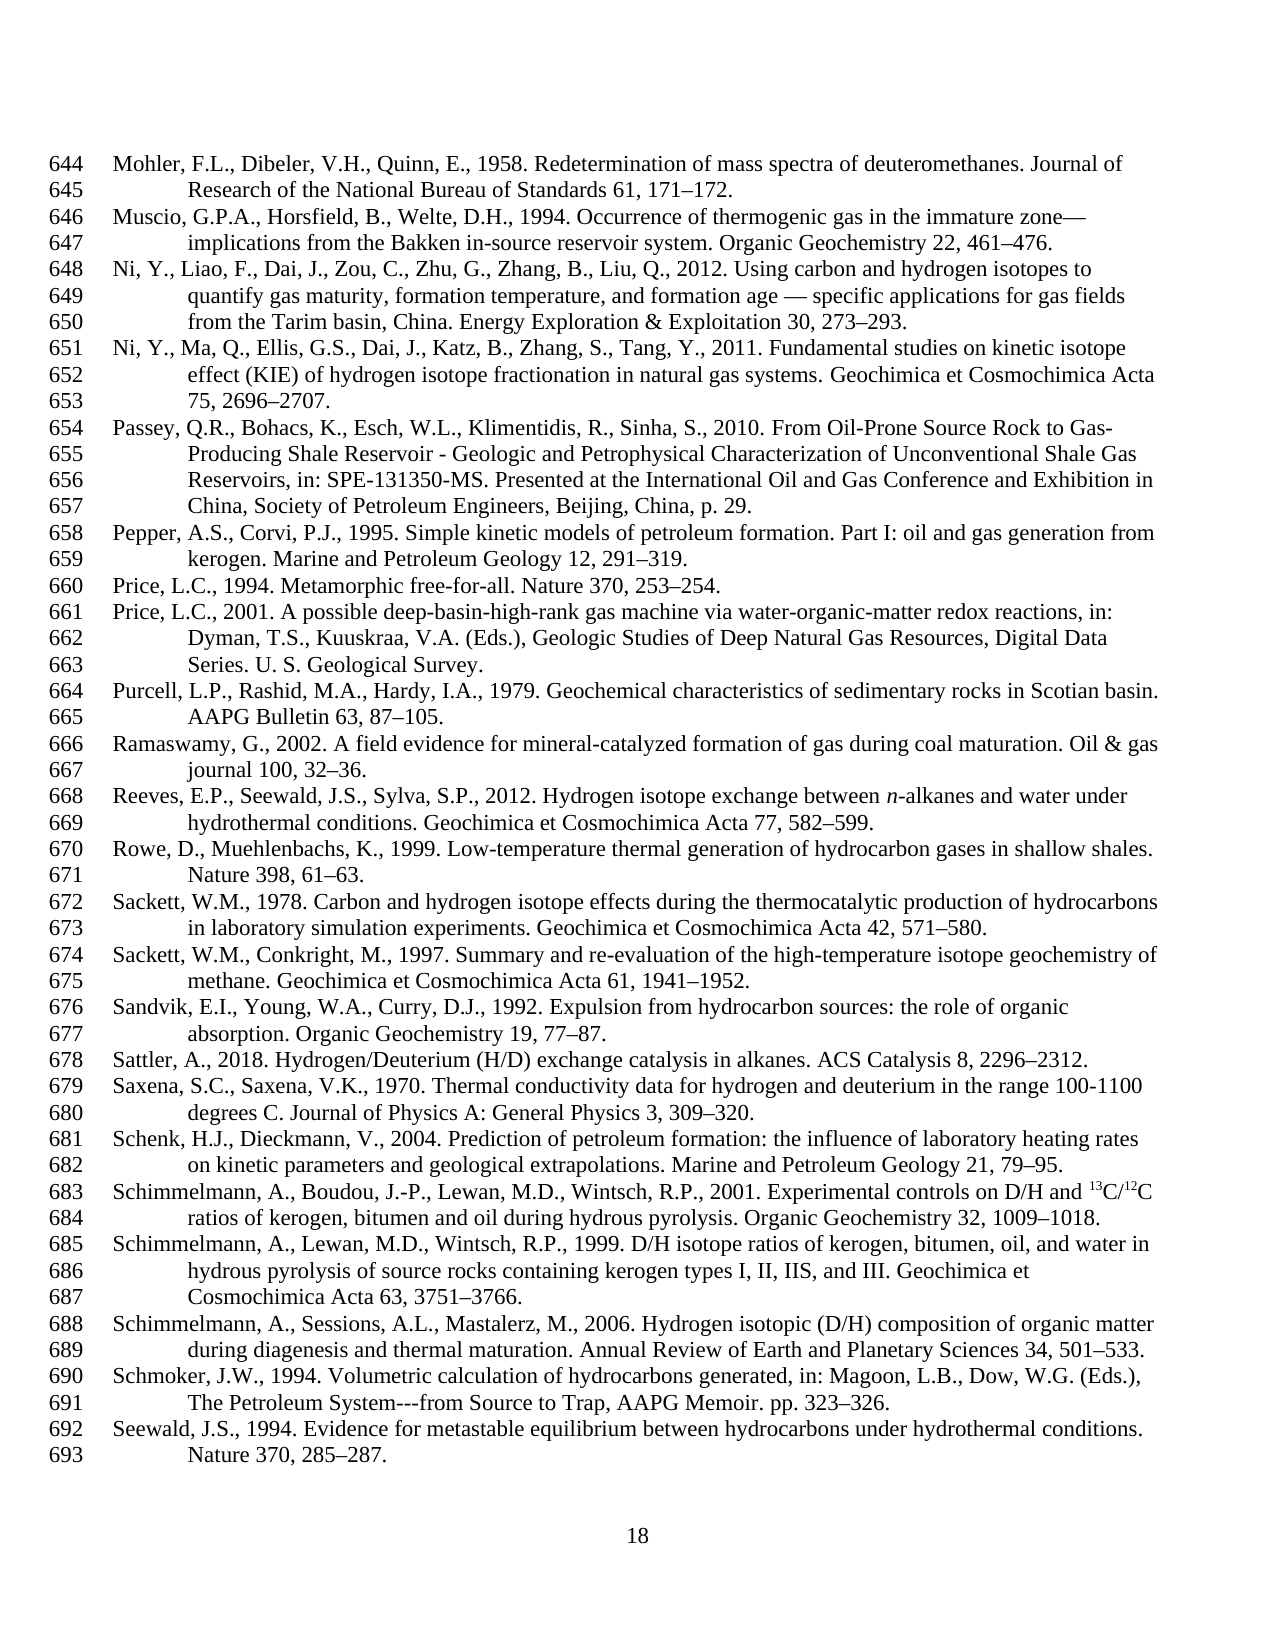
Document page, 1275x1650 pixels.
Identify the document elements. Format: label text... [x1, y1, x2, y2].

text Schimmelmann, A., Lewan, M.D., Wintsch, R.P., 1999. D/H isotope ratios of kerogen, bitumen, oil, and water in hydrous pyrolysis of source rocks containing kerogen types I, II, IIS, and III. Geochimica et Cosmochimica Acta 63, 3751–3766. [112, 1231, 1162, 1309]
text Saxena, S.C., Saxena, V.K., 1970. Thermal conductivity data for hydrogen and deuterium in the range 100-1100 degrees C. Journal of Physics A: General Physics 3, 309–320. [112, 1072, 1162, 1125]
text Seewald, J.S., 1994. Evidence for metastable equilibrium between hydrocarbons under hydrothermal conditions. Nature 370, 285–287. [112, 1415, 1162, 1468]
text Ni, Y., Ma, Q., Ellis, G.S., Dai, J., Katz, B., Zhang, S., Tang, Y., 2011. Fundamental studies on kinetic isotope effect (KIE) of hydrogen isotope fractionation in natural gas systems. Geochimica et Cosmochimica Acta 75, 2696–2707. [112, 334, 1162, 413]
text Schmoker, J.W., 1994. Volumetric calculation of hydrocarbons generated, in: Magoon, L.B., Dow, W.G. (Eds.), The Petroleum System---from Source to Trap, AAPG Memoir. pp. 323–326. [112, 1362, 1162, 1415]
text Sackett, W.M., Conkright, M., 1997. Summary and re-evaluation of the high-temperature isotope geochemistry of methane. Geochimica et Cosmochimica Acta 61, 1941–1952. [112, 941, 1162, 993]
text Rowe, D., Muehlenbachs, K., 1999. Low-temperature thermal generation of hydrocarbon gases in shallow shales. Nature 398, 61–63. [112, 835, 1162, 888]
text Schenk, H.J., Dieckmann, V., 2004. Prediction of petroleum formation: the influence of laboratory heating rates on kinetic parameters and geological extrapolations. Marine and Petroleum Geology 21, 79–95. [112, 1125, 1162, 1178]
text Muscio, G.P.A., Horsfield, B., Welte, D.H., 1994. Occurrence of thermogenic gas in the immature zone—implications from the Bakken in-source reservoir system. Organic Geochemistry 22, 461–476. [112, 203, 1162, 255]
text Sandvik, E.I., Young, W.A., Curry, D.J., 1992. Expulsion from hydrocarbon sources: the role of organic absorption. Organic Geochemistry 19, 77–87. [112, 993, 1162, 1046]
text Reeves, E.P., Seewald, J.S., Sylva, S.P., 2012. Hydrogen isotope exchange between n-alkanes and water under hydrothermal conditions. Geochimica et Cosmochimica Acta 77, 582–599. [112, 782, 1162, 835]
text Sattler, A., 2018. Hydrogen/Deuterium (H/D) exchange catalysis in alkanes. ACS Catalysis 8, 2296–2312. [112, 1046, 1162, 1072]
text Price, L.C., 2001. A possible deep-basin-high-rank gas machine via water-organic-matter redox reactions, in: Dyman, T.S., Kuuskraa, V.A. (Eds.), Geologic Studies of Deep Natural Gas Resources, Digital Data Series. U. S. Geological Survey. [112, 598, 1162, 677]
text Passey, Q.R., Bohacs, K., Esch, W.L., Klimentidis, R., Sinha, S., 2010. From Oil-Prone Source Rock to Gas-Producing Shale Reservoir - Geologic and Petrophysical Characterization of Unconventional Shale Gas Reservoirs, in: SPE-131350-MS. Presented at the International Oil and Gas Conference and Exhibition in China, Society of Petroleum Engineers, Beijing, China, p. 29. [112, 413, 1162, 519]
text Mohler, F.L., Dibeler, V.H., Quinn, E., 1958. Redetermination of mass spectra of deuteromethanes. Journal of Research of the National Bureau of Standards 61, 171–172. [112, 150, 1162, 203]
text Purcell, L.P., Rashid, M.A., Hardy, I.A., 1979. Geochemical characteristics of sedimentary rocks in Scotian basin. AAPG Bulletin 63, 87–105. [112, 677, 1162, 730]
text Price, L.C., 1994. Metamorphic free-for-all. Nature 370, 253–254. [112, 572, 1162, 598]
text Schimmelmann, A., Sessions, A.L., Mastalerz, M., 2006. Hydrogen isotopic (D/H) composition of organic matter during diagenesis and thermal maturation. Annual Review of Earth and Planetary Sciences 34, 501–533. [112, 1309, 1162, 1362]
text Ni, Y., Liao, F., Dai, J., Zou, C., Zhu, G., Zhang, B., Liu, Q., 2012. Using carbon and hydrogen isotopes to quantify gas maturity, formation temperature, and formation age — specific applications for gas fields from the Tarim basin, China. Energy Exploration & Exploitation 30, 273–293. [112, 255, 1162, 334]
text Ramaswamy, G., 2002. A field evidence for mineral-catalyzed formation of gas during coal maturation. Oil & gas journal 100, 32–36. [112, 730, 1162, 782]
text Sackett, W.M., 1978. Carbon and hydrogen isotope effects during the thermocatalytic production of hydrocarbons in laboratory simulation experiments. Geochimica et Cosmochimica Acta 42, 571–580. [112, 888, 1162, 941]
text Schimmelmann, A., Boudou, J.-P., Lewan, M.D., Wintsch, R.P., 2001. Experimental controls on D/H and 13C/12C ratios of kerogen, bitumen and oil during hydrous pyrolysis. Organic Geochemistry 32, 1009–1018. [112, 1178, 1162, 1231]
text Pepper, A.S., Corvi, P.J., 1995. Simple kinetic models of petroleum formation. Part I: oil and gas generation from kerogen. Marine and Petroleum Geology 12, 291–319. [112, 519, 1162, 572]
